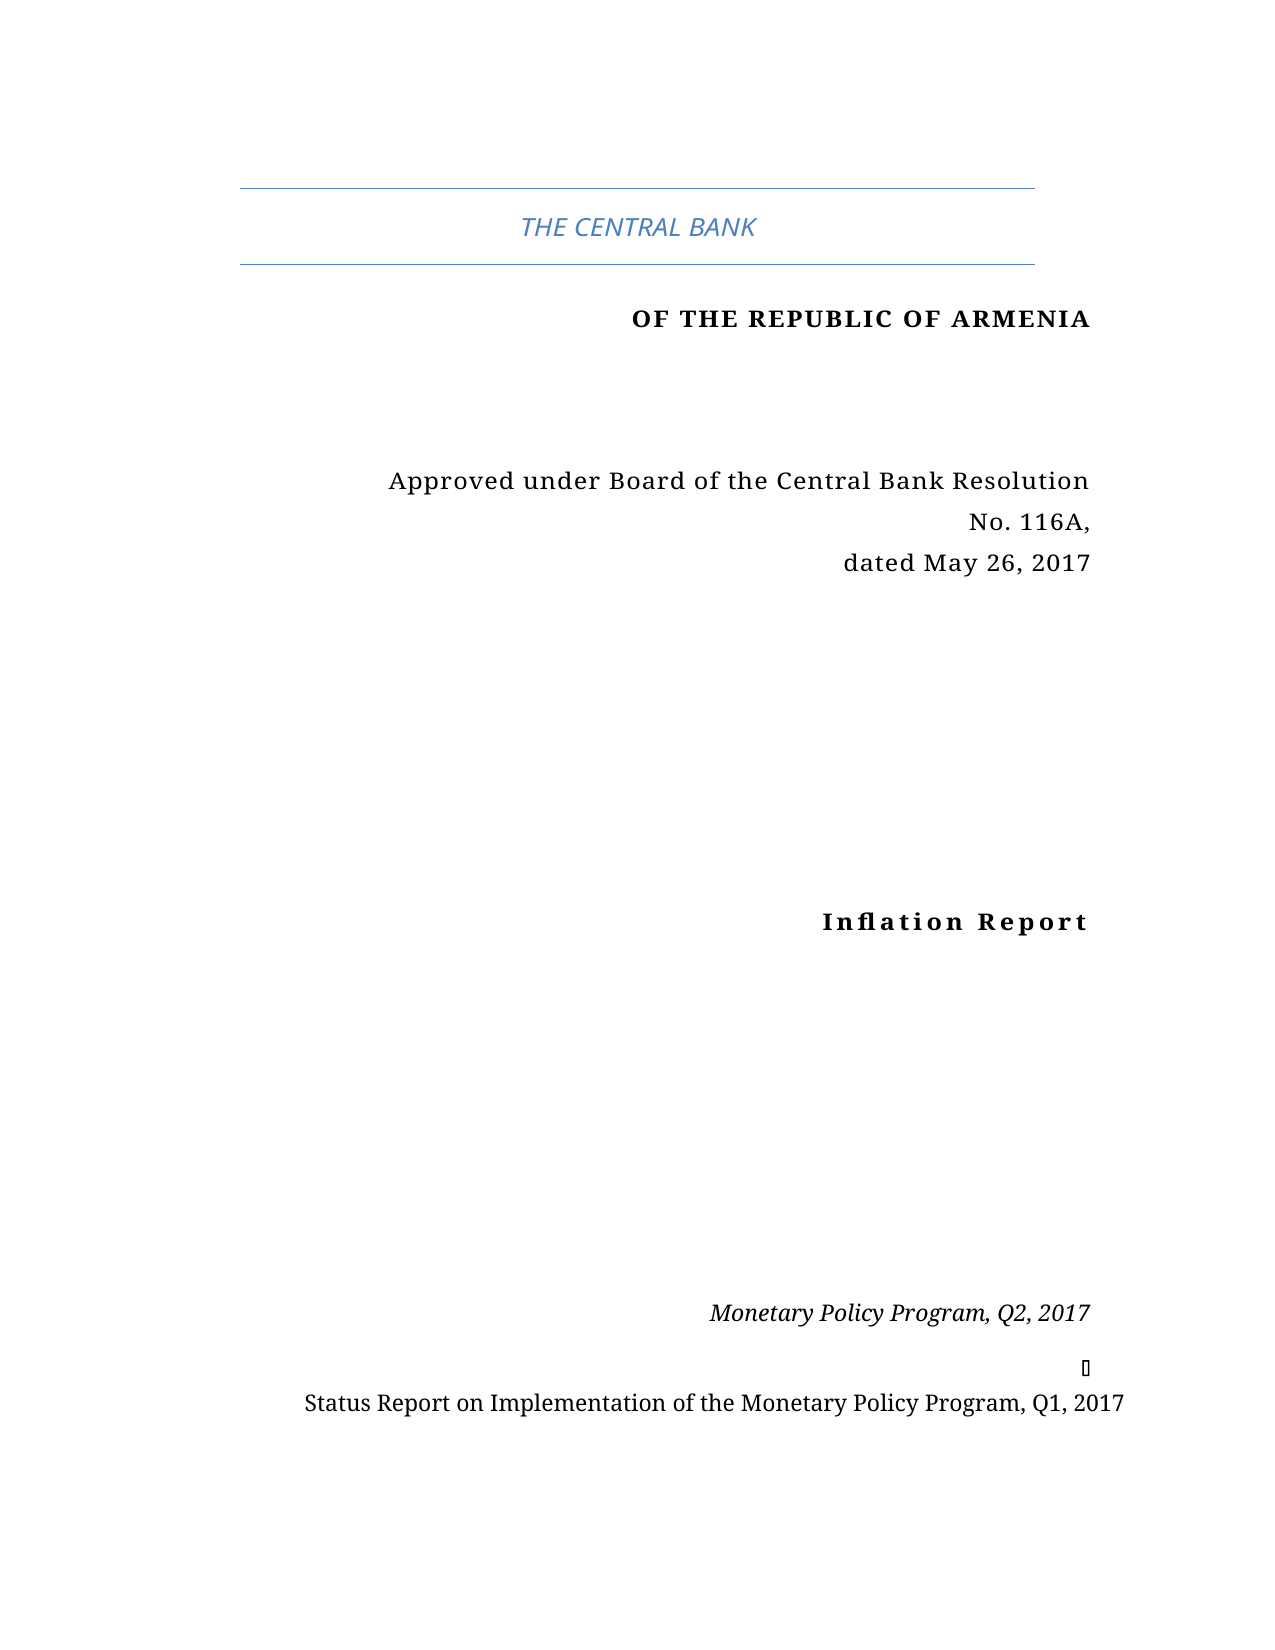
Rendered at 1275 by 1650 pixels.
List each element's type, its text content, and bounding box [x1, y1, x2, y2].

subtitle dated May 26, 2017 [327, 547, 1091, 578]
subtitle OF THE REPUBLIC OF ARMENIA [150, 303, 1090, 334]
subtitle Inflation Report [150, 906, 1090, 937]
subtitle Approved under Board of the Central Bank Resolution No. 116A, [327, 465, 1090, 537]
subtitle Monetary Policy Program, Q2, 2017 [150, 1297, 1090, 1328]
text Status Report on Implementation of the Monetary Policy Program, Q1, 2017 [225, 1387, 1125, 1418]
text THE CENTRAL BANK [240, 189, 1035, 264]
